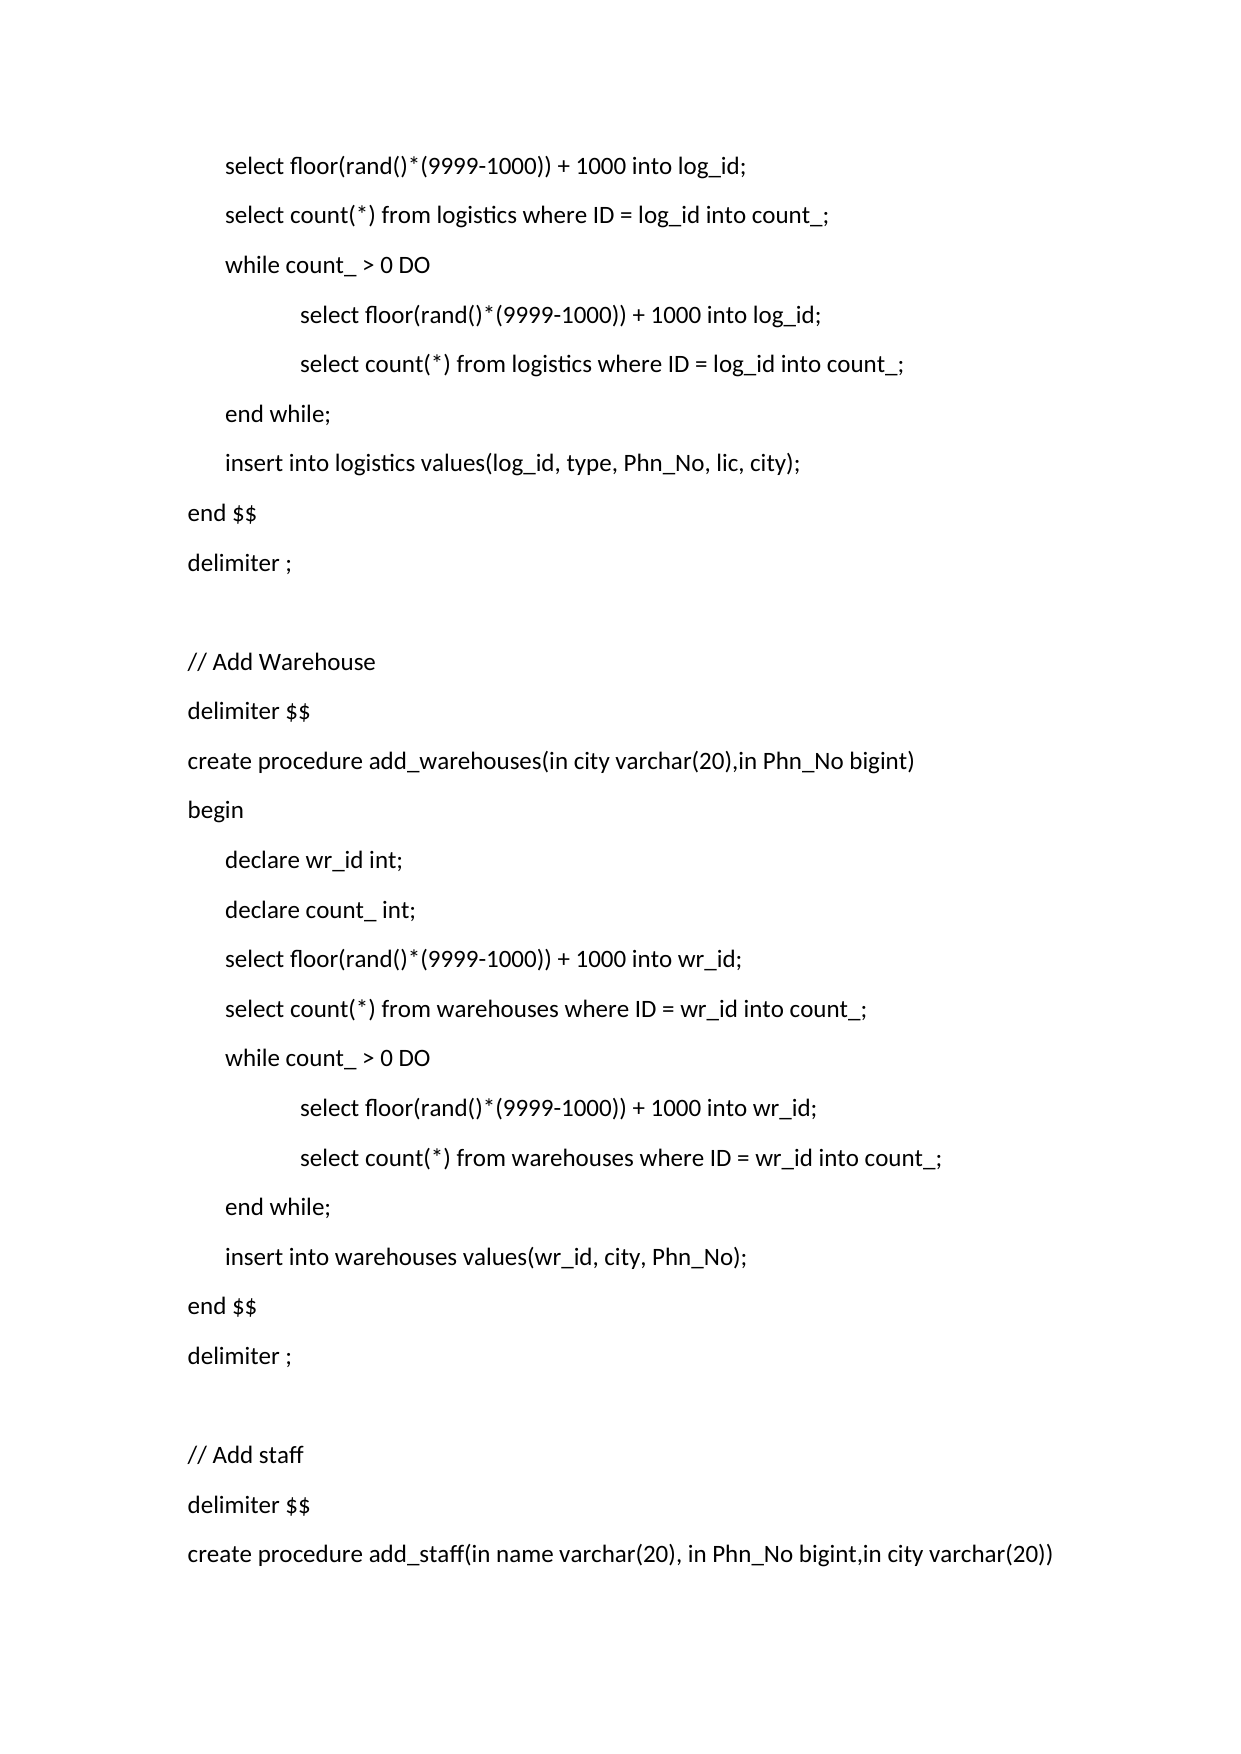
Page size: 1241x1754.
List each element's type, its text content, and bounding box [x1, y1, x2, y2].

text select floor(rand()*(9999-1000)) + 1000 into log_id; [187, 150, 1090, 181]
text select count(*) from logistics where ID = log_id into count_; [187, 348, 1090, 379]
text // Add staff [187, 1439, 1090, 1470]
text delimiter $$ [187, 695, 1090, 726]
text insert into warehouses values(wr_id, city, Phn_No); [187, 1241, 1090, 1271]
text select floor(rand()*(9999-1000)) + 1000 into log_id; [187, 299, 1090, 329]
text create procedure add_staff(in name varchar(20), in Phn_No bigint,in city varchar(20)) [187, 1538, 1090, 1569]
text insert into logistics values(log_id, type, Phn_No, lic, city); [187, 447, 1090, 478]
text delimiter $$ [187, 1489, 1090, 1519]
text declare count_ int; [187, 894, 1090, 924]
text select count(*) from warehouses where ID = wr_id into count_; [187, 1142, 1090, 1172]
text while count_ > 0 DO [187, 1042, 1090, 1073]
text end while; [187, 398, 1090, 428]
text delimiter ; [187, 1340, 1090, 1371]
text end $$ [187, 497, 1090, 528]
text end while; [187, 1191, 1090, 1222]
text select floor(rand()*(9999-1000)) + 1000 into wr_id; [187, 943, 1090, 974]
text // Add Warehouse [187, 646, 1090, 676]
text declare wr_id int; [187, 844, 1090, 875]
text delimiter ; [187, 547, 1090, 577]
text begin [187, 794, 1090, 825]
text create procedure add_warehouses(in city varchar(20),in Phn_No bigint) [187, 745, 1090, 776]
text while count_ > 0 DO [187, 249, 1090, 280]
text select floor(rand()*(9999-1000)) + 1000 into wr_id; [187, 1092, 1090, 1123]
text select count(*) from warehouses where ID = wr_id into count_; [187, 993, 1090, 1023]
text end $$ [187, 1290, 1090, 1321]
text select count(*) from logistics where ID = log_id into count_; [187, 199, 1090, 230]
